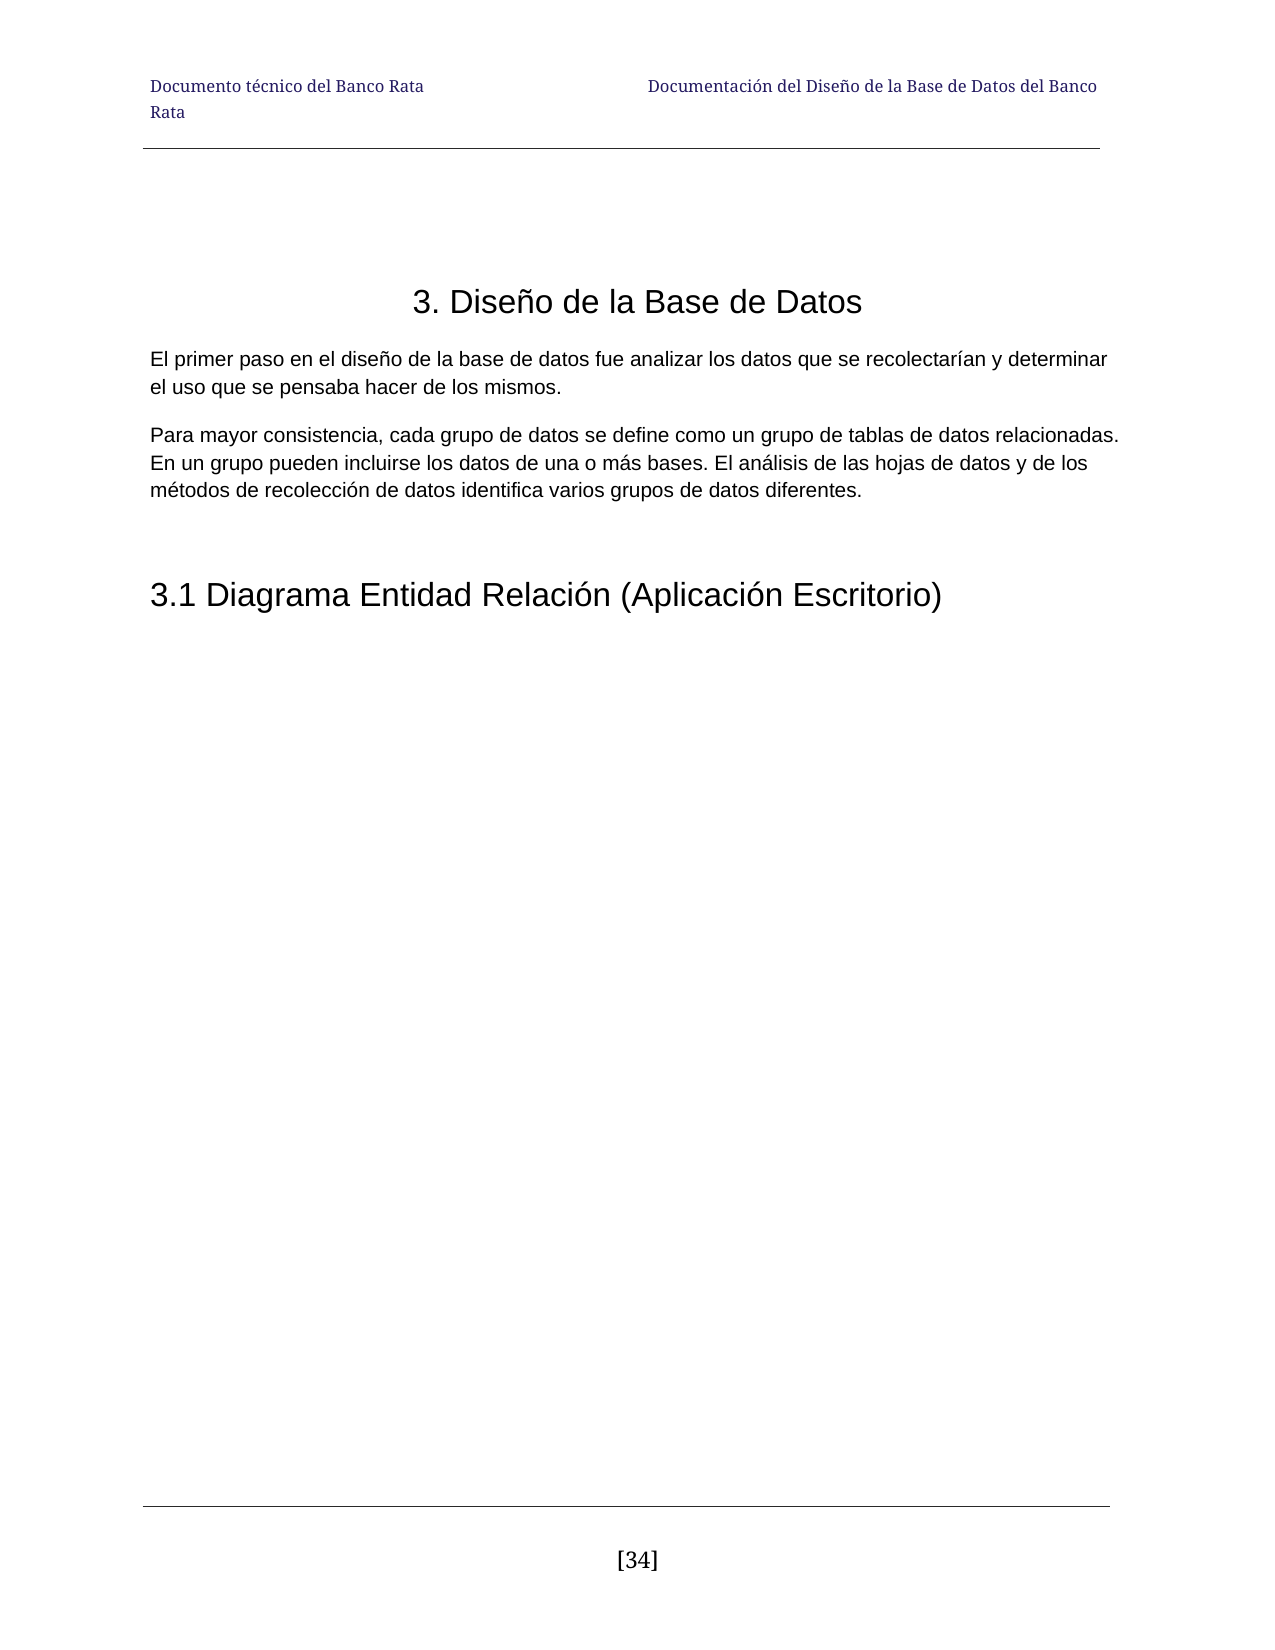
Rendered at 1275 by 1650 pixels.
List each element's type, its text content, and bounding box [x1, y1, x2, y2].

text Para mayor consistencia, cada grupo de datos se define como un grupo de tablas de datos relacionadas. En un grupo pueden incluirse los datos de una o más bases. El análisis de las hojas de datos y de los métodos de recolección de datos identifica varios grupos de datos diferentes. [150, 423, 1125, 502]
text 3. Diseño de la Base de Datos [150, 282, 1125, 321]
text El primer paso en el diseño de la base de datos fue analizar los datos que se recolectarían y determinar el uso que se pensaba hacer de los mismos. [150, 347, 1125, 398]
text 3.1 Diagrama Entidad Relación (Aplicación Escritorio) [150, 574, 1125, 613]
